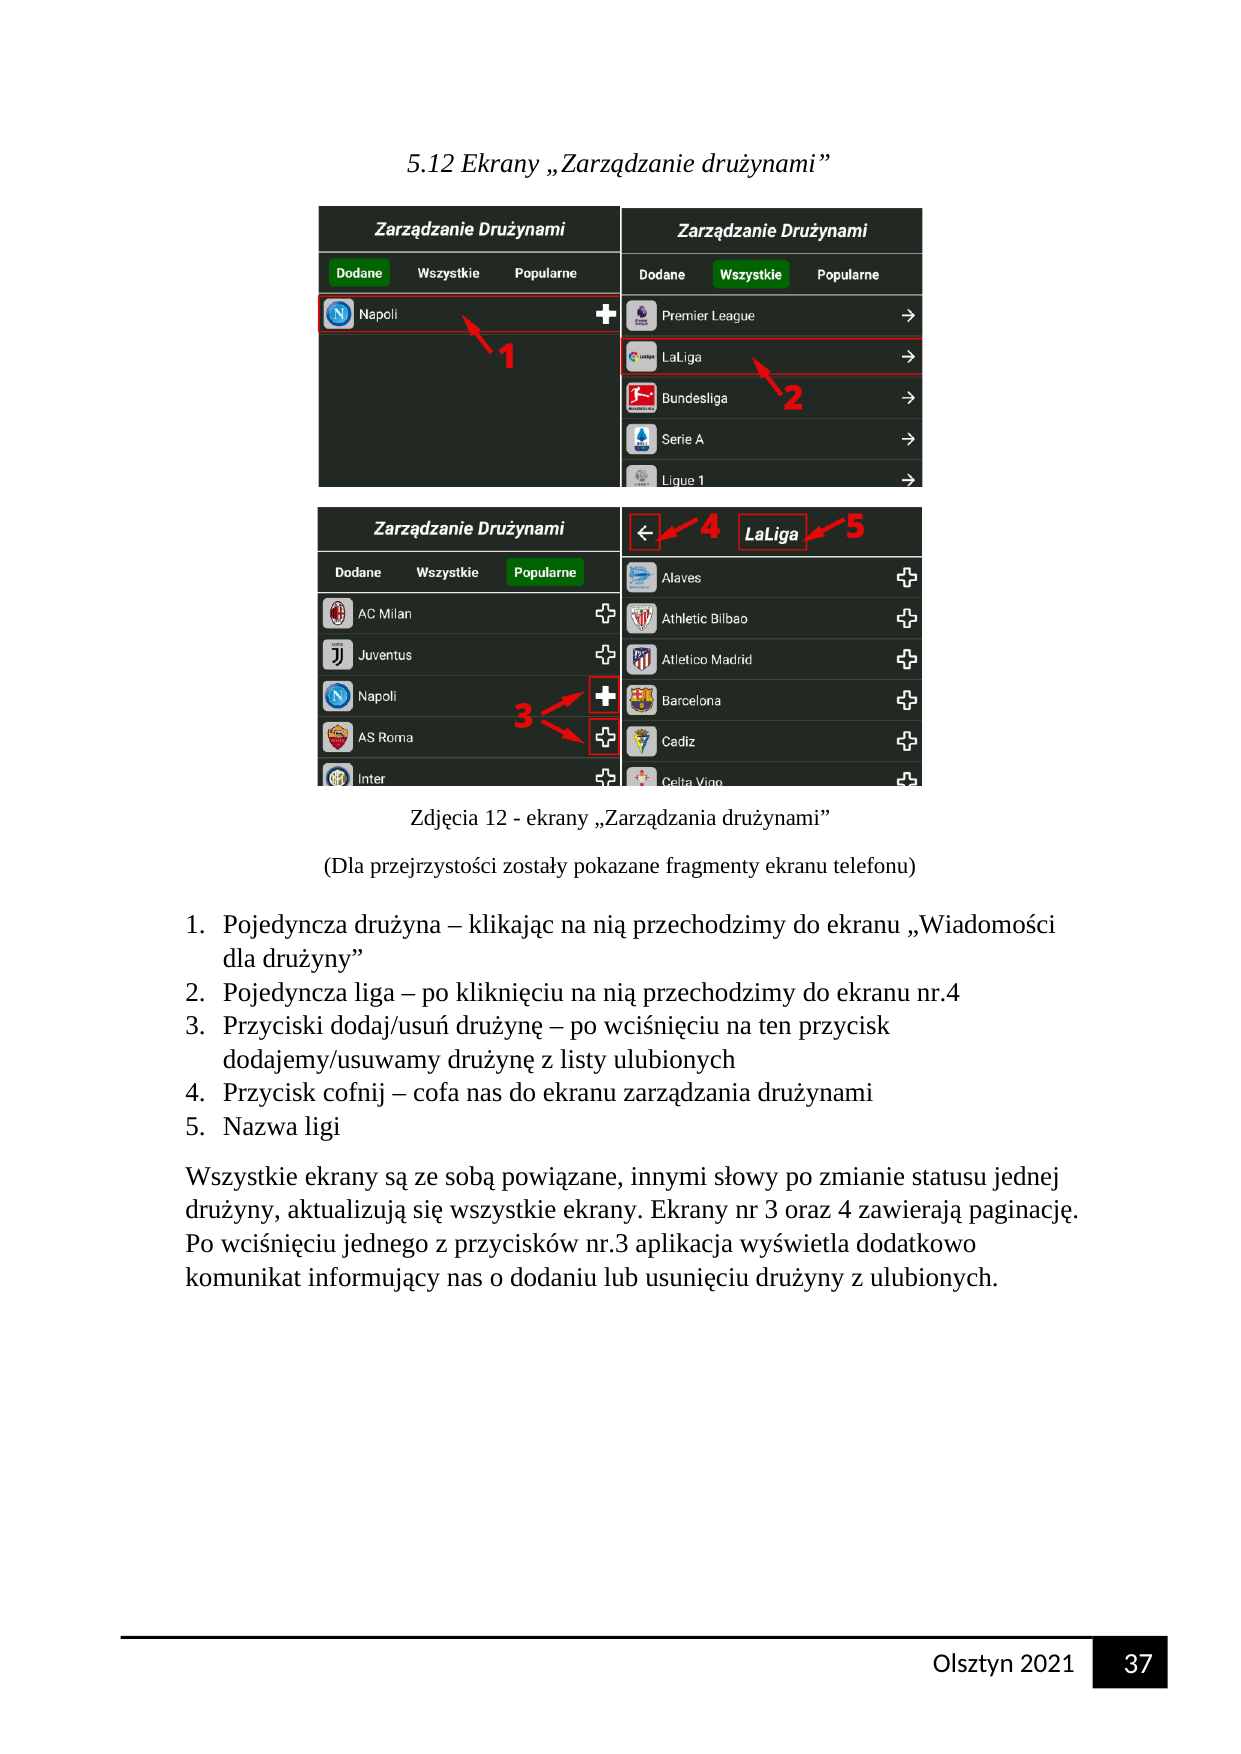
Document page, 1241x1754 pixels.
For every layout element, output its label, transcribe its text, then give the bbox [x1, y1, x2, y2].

text Zdjęcia 12 - ekrany „Zarządzania drużynami” [148, 804, 1093, 831]
subtitle 5.12 Ekrany „Zarządzanie drużynami” [148, 148, 1093, 179]
list Przycisk cofnij – cofa nas do ekranu zarządzania drużynami [185, 1076, 1093, 1107]
list Nazwa ligi [185, 1110, 1093, 1141]
list Przyciski dodaj/usuń drużynę – po wciśnięciu na ten przycisk dodajemy/usuwamy drużynę z listy ulubionych [185, 1009, 1093, 1074]
picture [317, 505, 923, 786]
text Wszystkie ekrany są ze sobą powiązane, innymi słowy po zmianie statusu jednej drużyny, aktualizują się wszystkie ekrany. Ekrany nr 3 oraz 4 zawierają paginację. Po wciśnięciu jednego z przycisków nr.3 aplikacja wyświetla dodatkowo komunikat informujący nas o dodaniu lub usunięciu drużyny z ulubionych. [185, 1160, 1093, 1292]
list Pojedyncza drużyna – klikając na nią przechodzimy do ekranu „Wiadomości dla drużyny” [185, 908, 1093, 973]
picture [317, 206, 923, 487]
list Pojedyncza liga – po kliknięciu na nią przechodzimy do ekranu nr.4 [185, 976, 1093, 1007]
text (Dla przejrzystości zostały pokazane fragmenty ekranu telefonu) [148, 852, 1093, 878]
